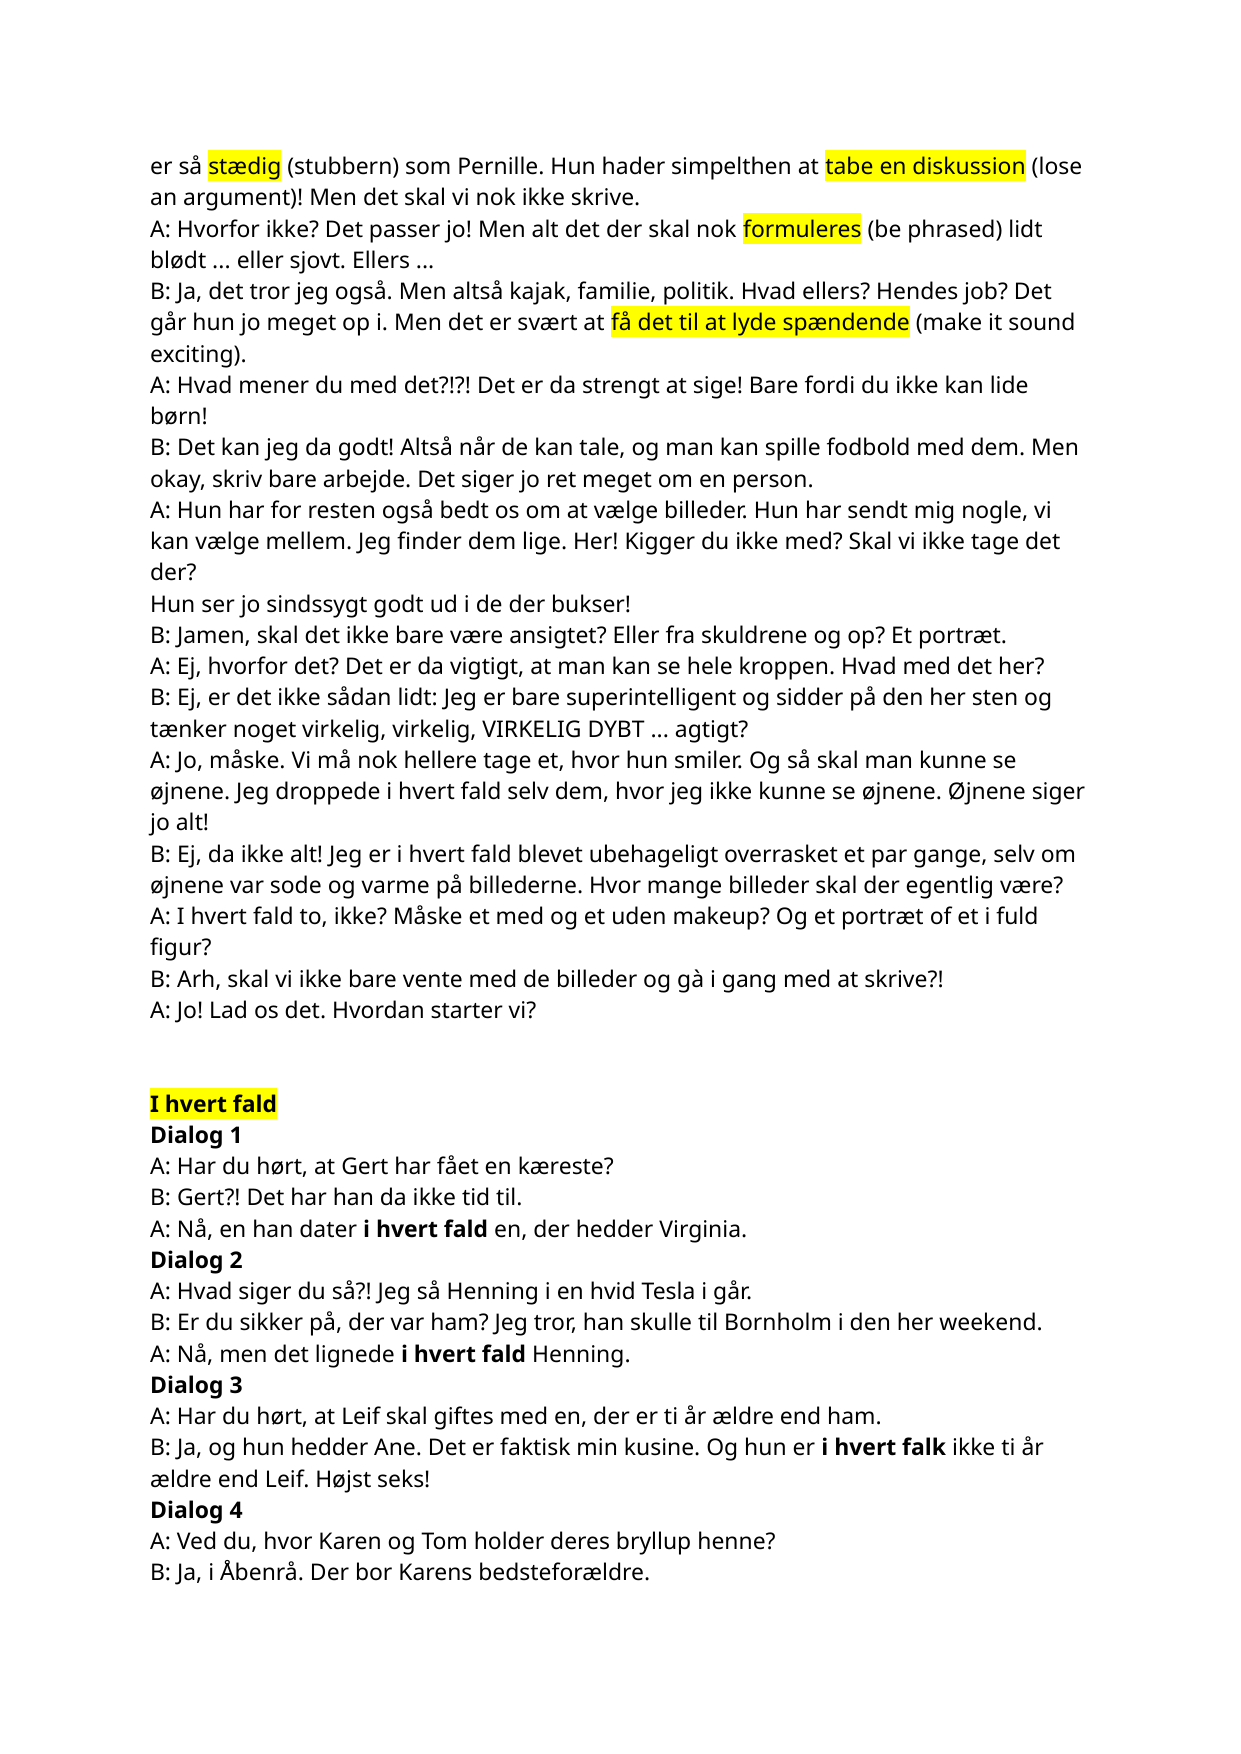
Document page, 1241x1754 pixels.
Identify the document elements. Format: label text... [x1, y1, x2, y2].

text A: Har du hørt, at Gert har fået en kæreste? [150, 1150, 1090, 1181]
text B: Gert?! Det har han da ikke tid til. [150, 1181, 1090, 1212]
text Dialog 3 [150, 1369, 1090, 1400]
text A: Nå, men det lignede i hvert fald Henning. [150, 1337, 1090, 1369]
text B: Er du sikker på, der var ham? Jeg tror, han skulle til Bornholm i den her weekend. [150, 1306, 1090, 1337]
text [150, 150, 1090, 1025]
text I hvert fald [150, 1087, 1090, 1119]
text A: Hvad siger du så?! Jeg så Henning i en hvid Tesla i går. [150, 1275, 1090, 1306]
text B: Ja, og hun hedder Ane. Det er faktisk min kusine. Og hun er i hvert falk ikke ti år ældre end Leif. Højst seks! [150, 1431, 1090, 1494]
text A: Ved du, hvor Karen og Tom holder deres bryllup henne? [150, 1525, 1090, 1556]
text A: Nå, en han dater i hvert fald en, der hedder Virginia. [150, 1212, 1090, 1244]
text Dialog 4 [150, 1494, 1090, 1525]
text Dialog 1 [150, 1119, 1090, 1150]
text Dialog 2 [150, 1244, 1090, 1275]
text A: Har du hørt, at Leif skal giftes med en, der er ti år ældre end ham. [150, 1400, 1090, 1431]
text B: Ja, i Åbenrå. Der bor Karens bedsteforældre. [150, 1556, 1090, 1587]
